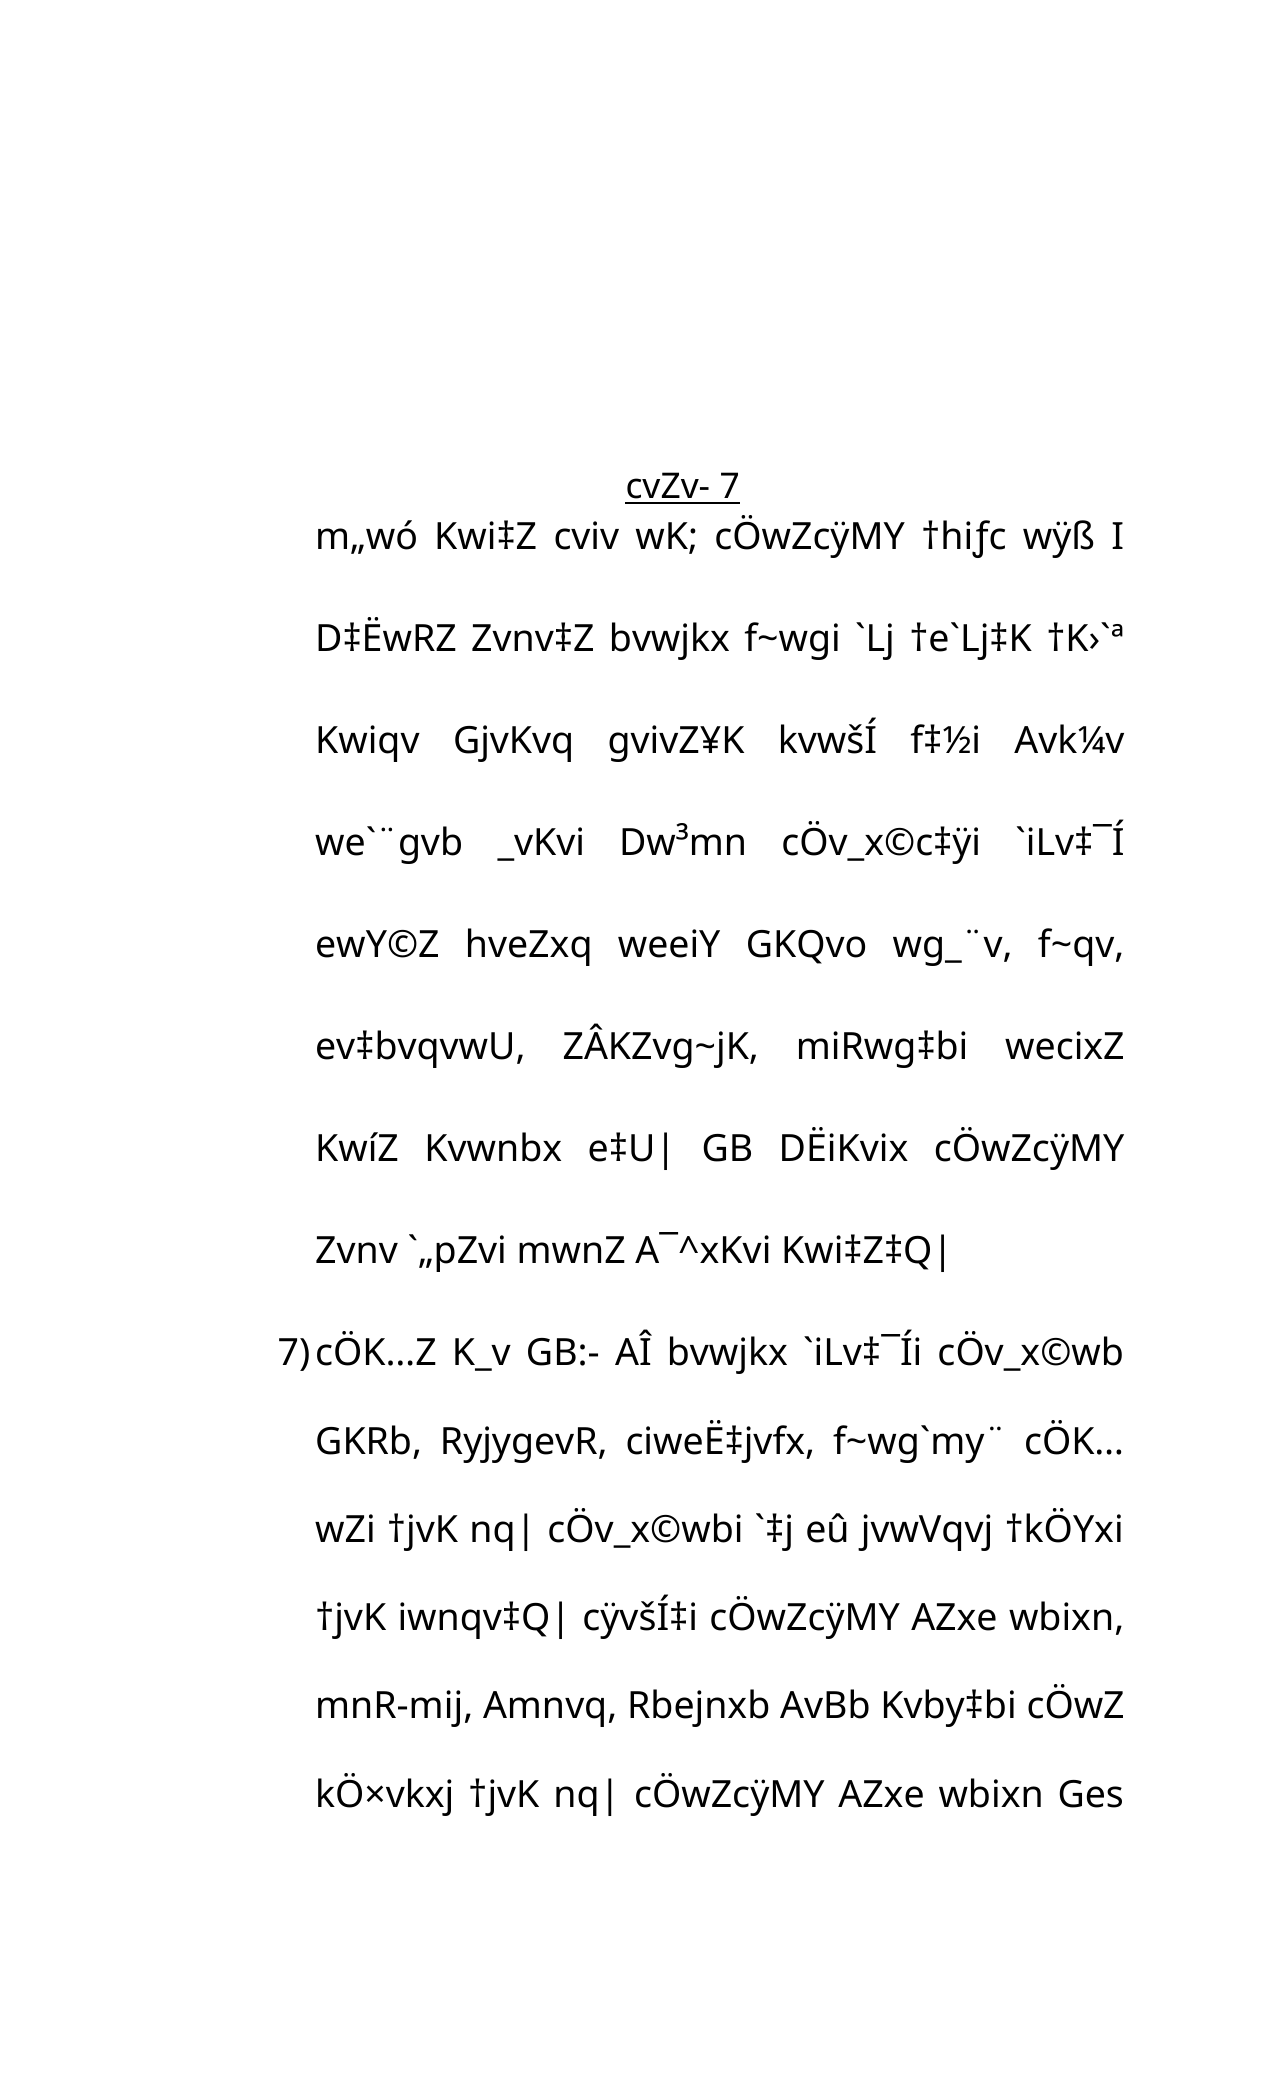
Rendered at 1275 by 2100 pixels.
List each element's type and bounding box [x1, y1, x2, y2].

list [277, 509, 1125, 1275]
list [277, 1326, 1125, 1818]
